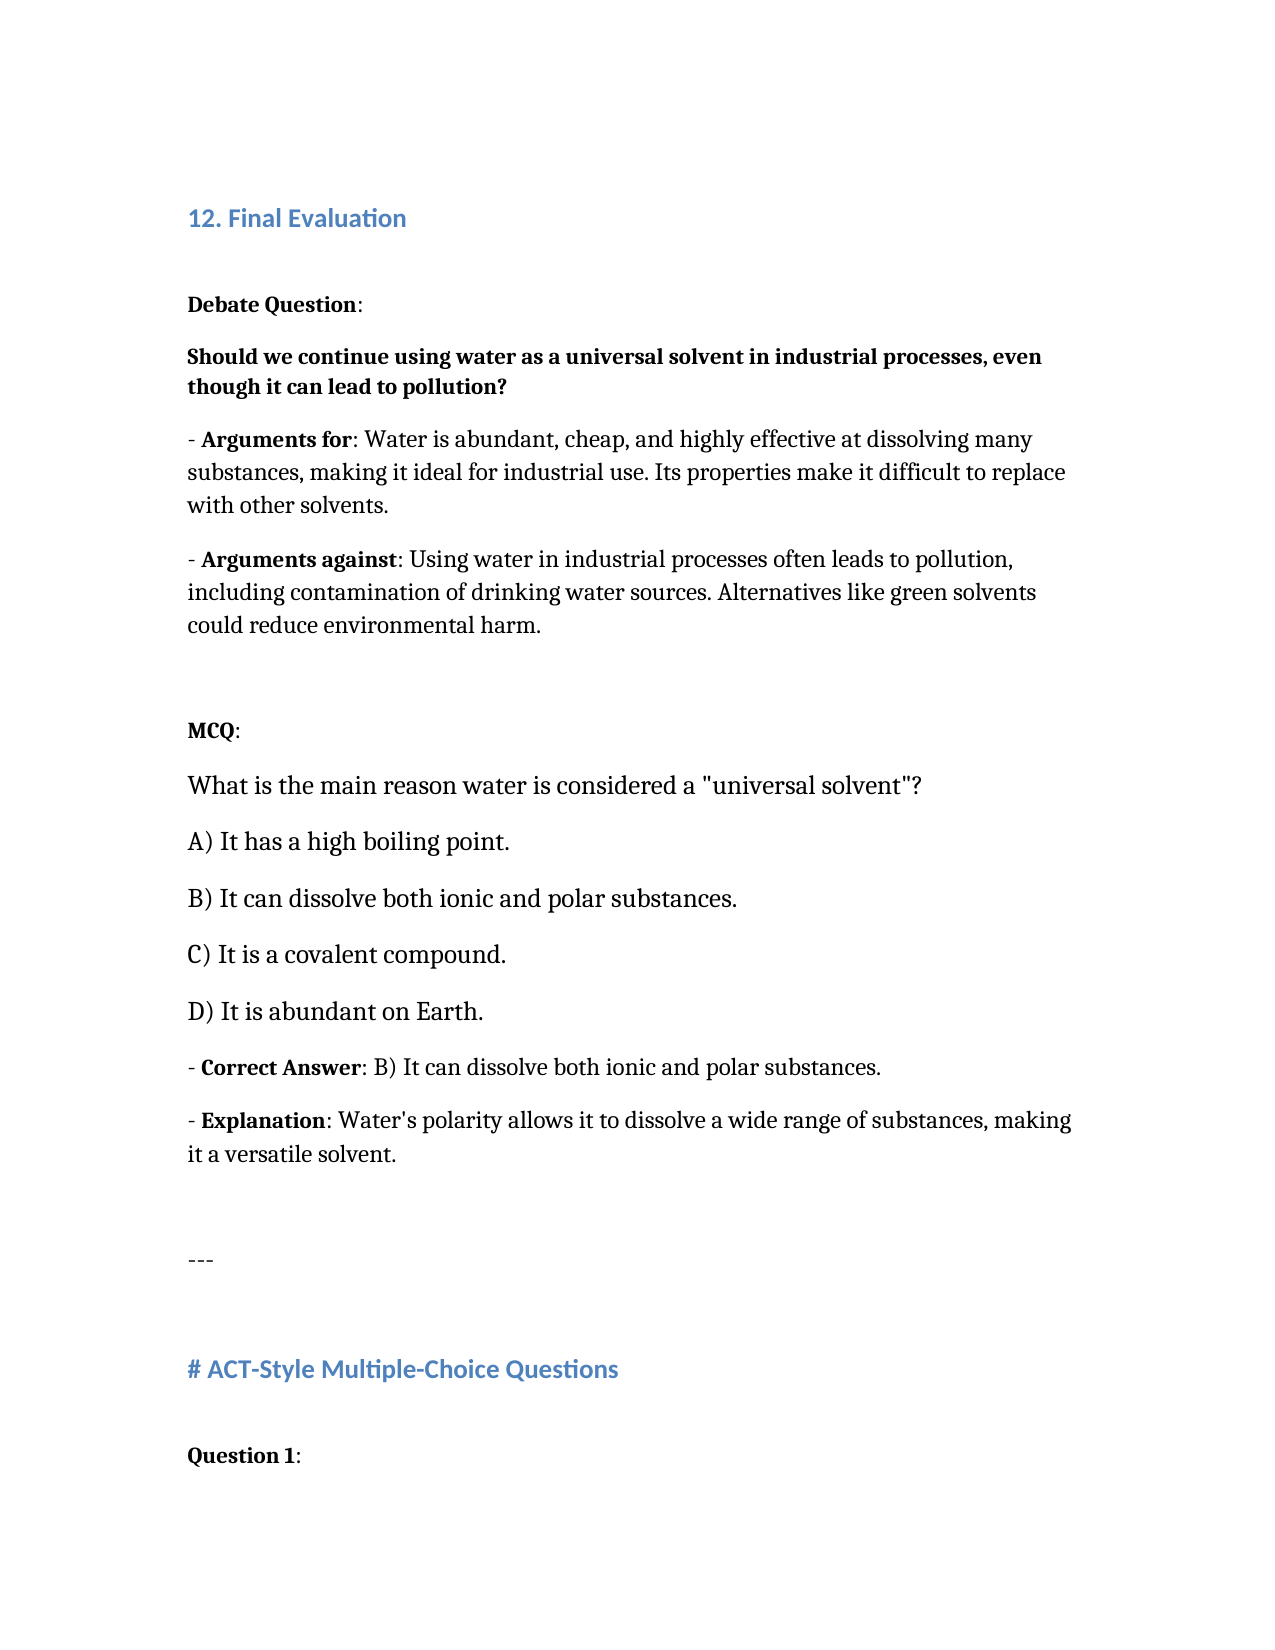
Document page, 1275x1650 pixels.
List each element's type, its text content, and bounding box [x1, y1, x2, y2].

text D) It is abundant on Earth. [187, 996, 1087, 1027]
text Debate Question: [187, 290, 1087, 319]
text C) It is a covalent compound. [187, 939, 1087, 971]
subtitle 12. Final Evaluation [187, 201, 1087, 234]
subtitle # ACT-Style Multiple-Choice Questions [187, 1352, 1087, 1385]
text - Arguments for: Water is abundant, cheap, and highly effective at dissolving many substances, making it ideal for industrial use. Its properties make it difficult to replace with other solvents. [187, 425, 1087, 520]
text What is the main reason water is considered a "universal solvent"? [187, 770, 1087, 801]
text - Arguments against: Using water in industrial processes often leads to pollution, including contamination of drinking water sources. Alternatives like green solvents could reduce environmental harm. [187, 545, 1087, 640]
text - Explanation: Water's polarity allows it to dissolve a wide range of substances, making it a versatile solvent. [187, 1106, 1087, 1168]
text - Correct Answer: B) It can dissolve both ionic and polar substances. [187, 1053, 1087, 1081]
text Should we continue using water as a universal solvent in industrial processes, even though it can lead to pollution? [187, 344, 1087, 400]
text A) It has a high boiling point. [187, 826, 1087, 857]
text --- [187, 1244, 1087, 1276]
text MCQ: [187, 716, 1087, 745]
text Question 1: [187, 1441, 1087, 1470]
text B) It can dissolve both ionic and polar substances. [187, 883, 1087, 914]
